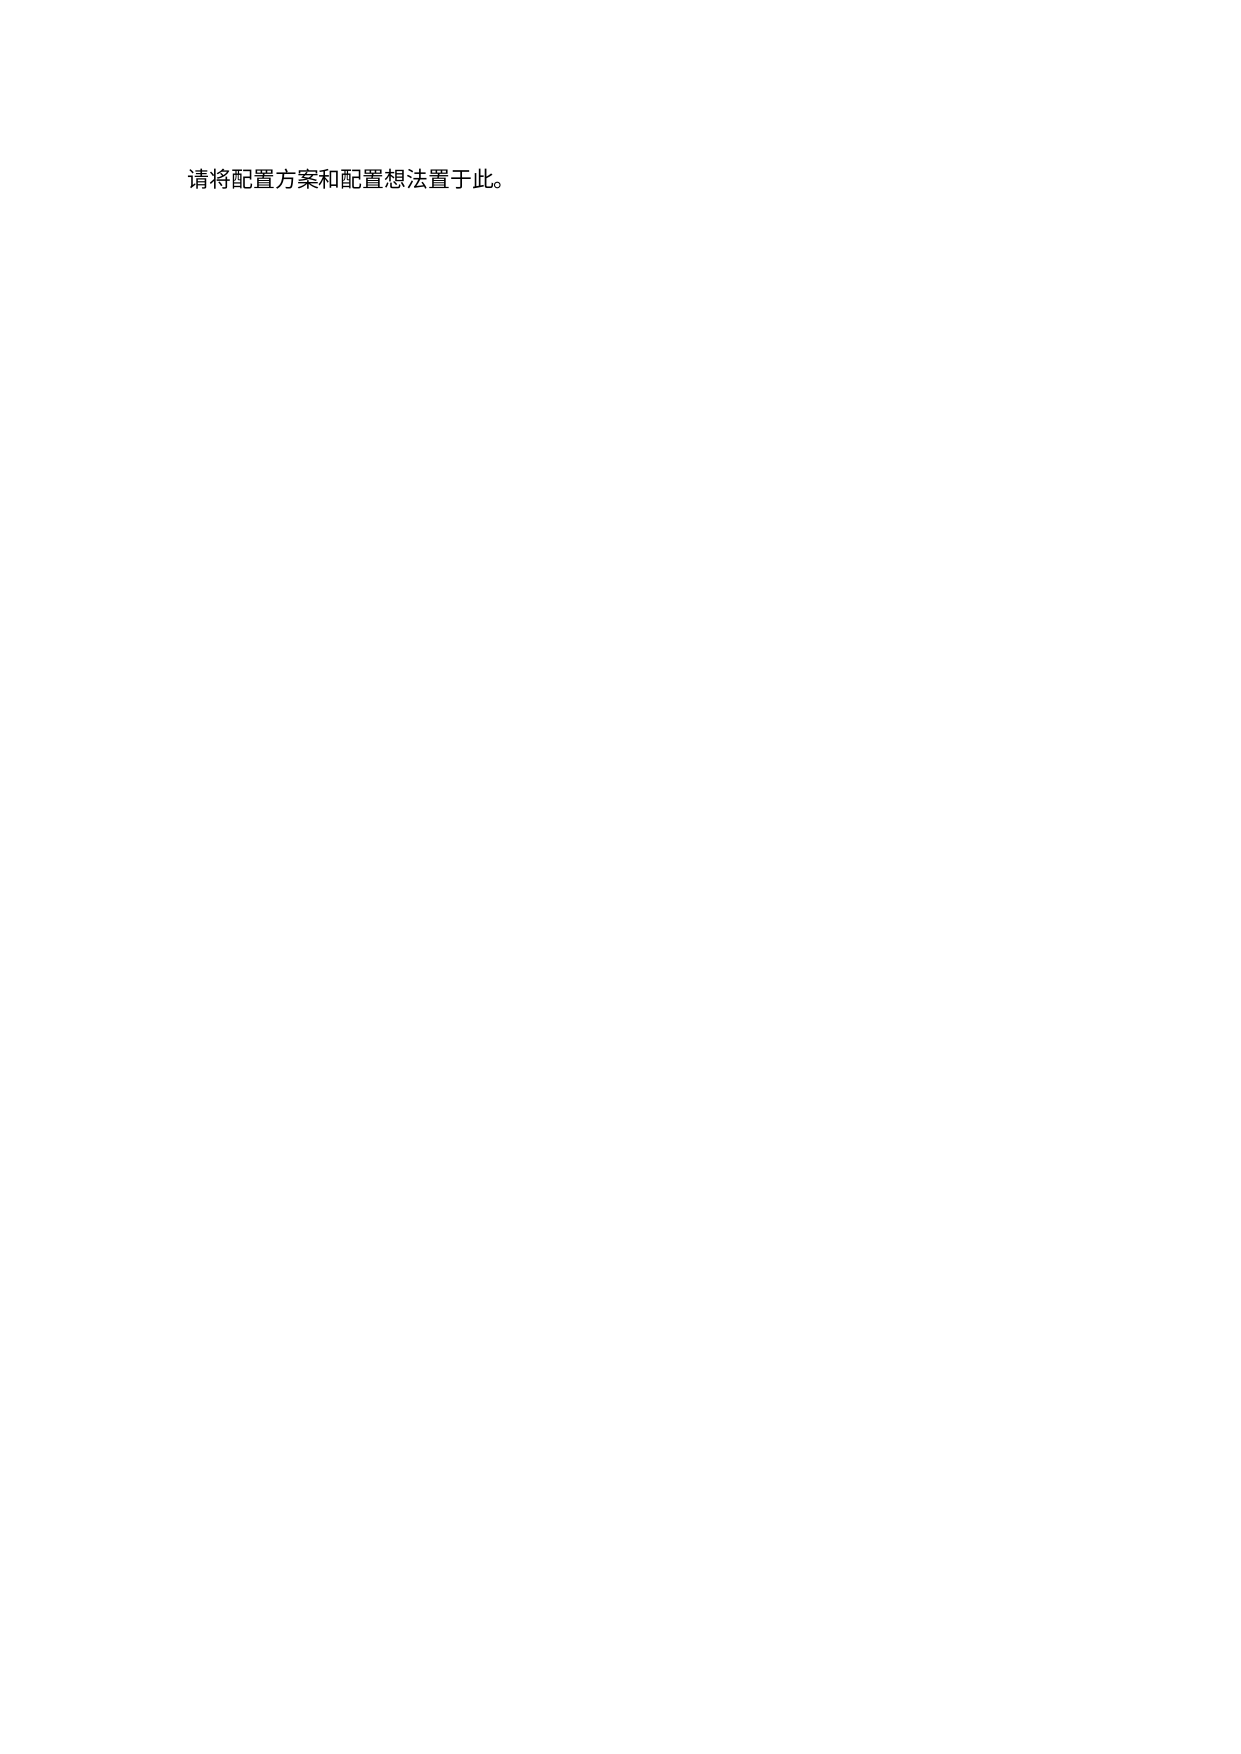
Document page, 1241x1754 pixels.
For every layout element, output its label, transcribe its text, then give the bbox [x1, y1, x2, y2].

text 请将配置方案和配置想法置于此。 [187, 162, 1053, 194]
